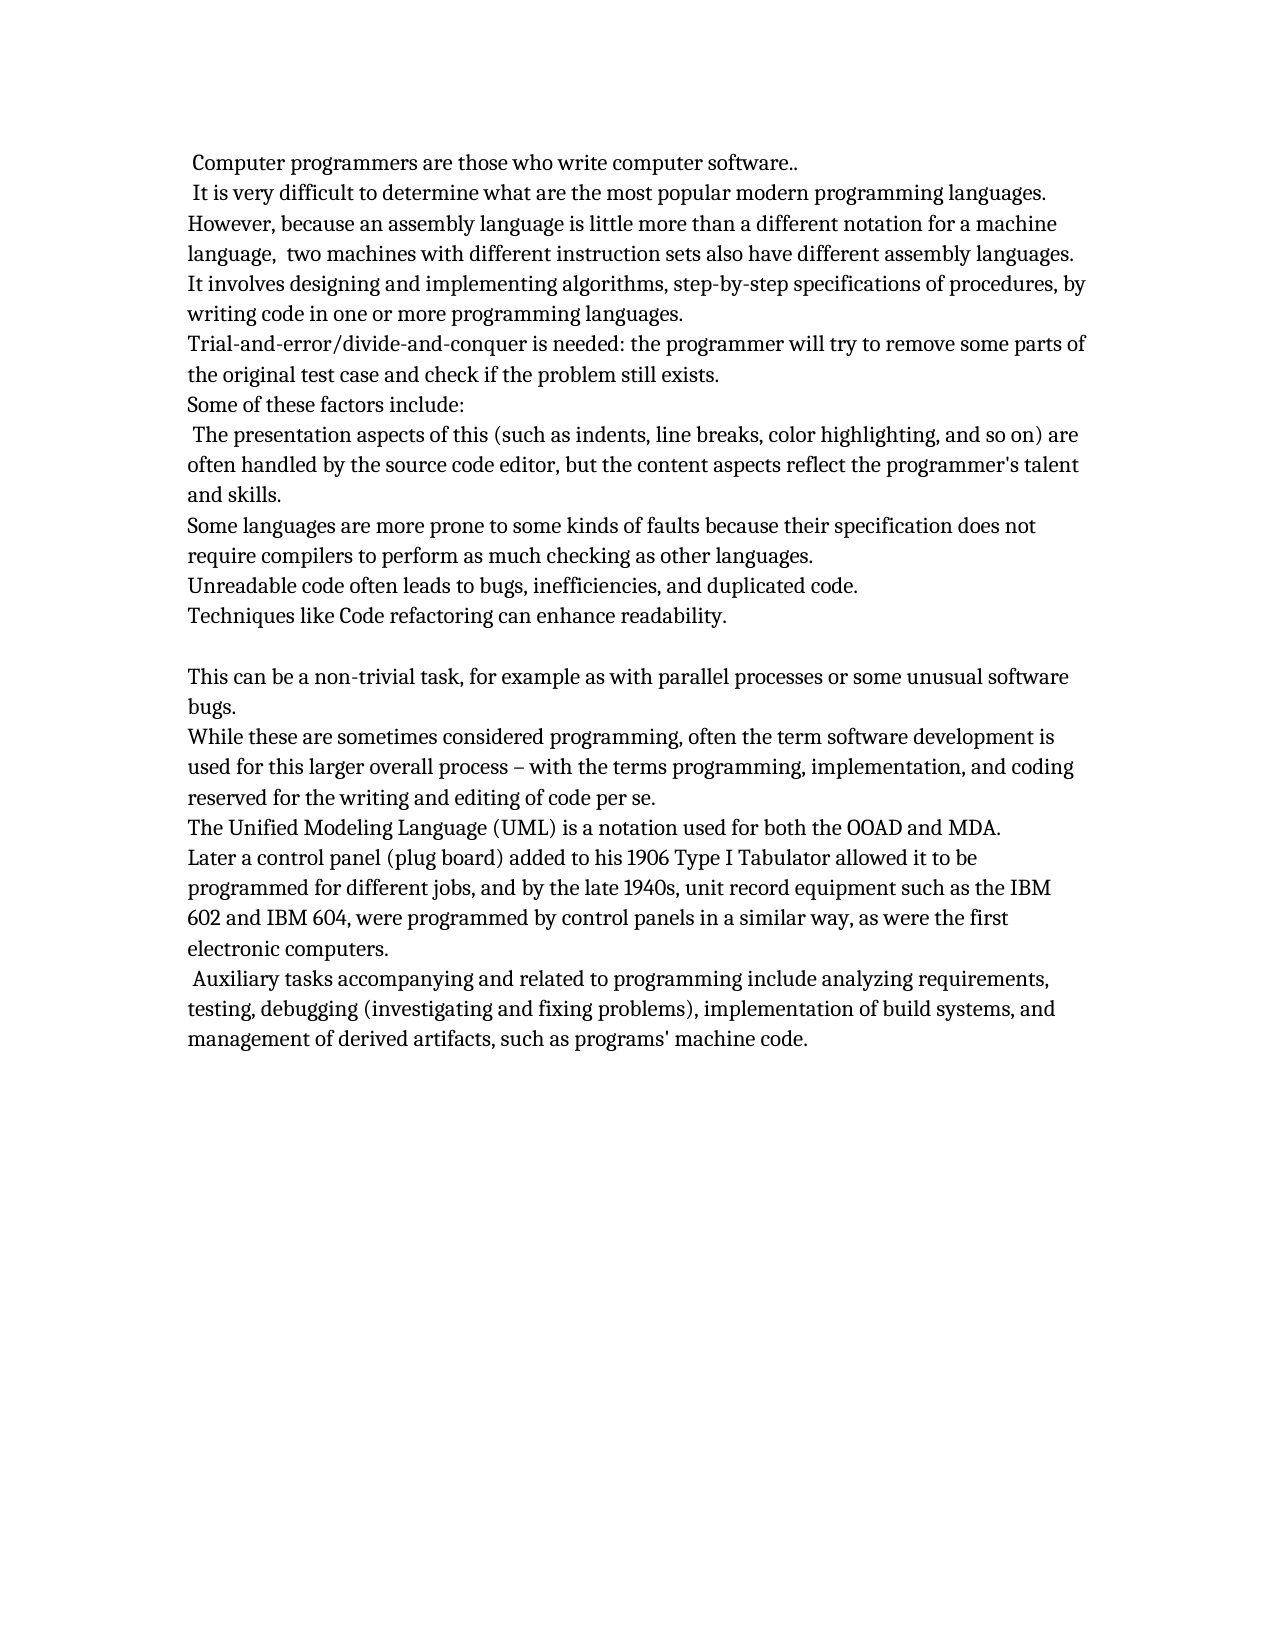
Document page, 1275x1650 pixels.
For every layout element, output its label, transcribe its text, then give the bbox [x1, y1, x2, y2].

text Computer programmers are those who write computer software.. It is very difficult to determine what are the most popular modern programming languages. However, because an assembly language is little more than a different notation for a machine language, two machines with different instruction sets also have different assembly languages. It involves designing and implementing algorithms, step-by-step specifications of procedures, by writing code in one or more programming languages. Trial-and-error/divide-and-conquer is needed: the programmer will try to remove some parts of the original test case and check if the problem still exists. Some of these factors include: The presentation aspects of this (such as indents, line breaks, color highlighting, and so on) are often handled by the source code editor, but the content aspects reflect the programmer's talent and skills. Some languages are more prone to some kinds of faults because their specification does not require compilers to perform as much checking as other languages. Unreadable code often leads to bugs, inefficiencies, and duplicated code. Techniques like Code refactoring can enhance readability. This can be a non-trivial task, for example as with parallel processes or some unusual software bugs. While these are sometimes considered programming, often the term software development is used for this larger overall process – with the terms programming, implementation, and coding reserved for the writing and editing of code per se. The Unified Modeling Language (UML) is a notation used for both the OOAD and MDA. Later a control panel (plug board) added to his 1906 Type I Tabulator allowed it to be programmed for different jobs, and by the late 1940s, unit record equipment such as the IBM 602 and IBM 604, were programmed by control panels in a similar way, as were the first electronic computers. Auxiliary tasks accompanying and related to programming include analyzing requirements, testing, debugging (investigating and fixing problems), implementation of build systems, and management of derived artifacts, such as programs' machine code. [187, 150, 1087, 1052]
